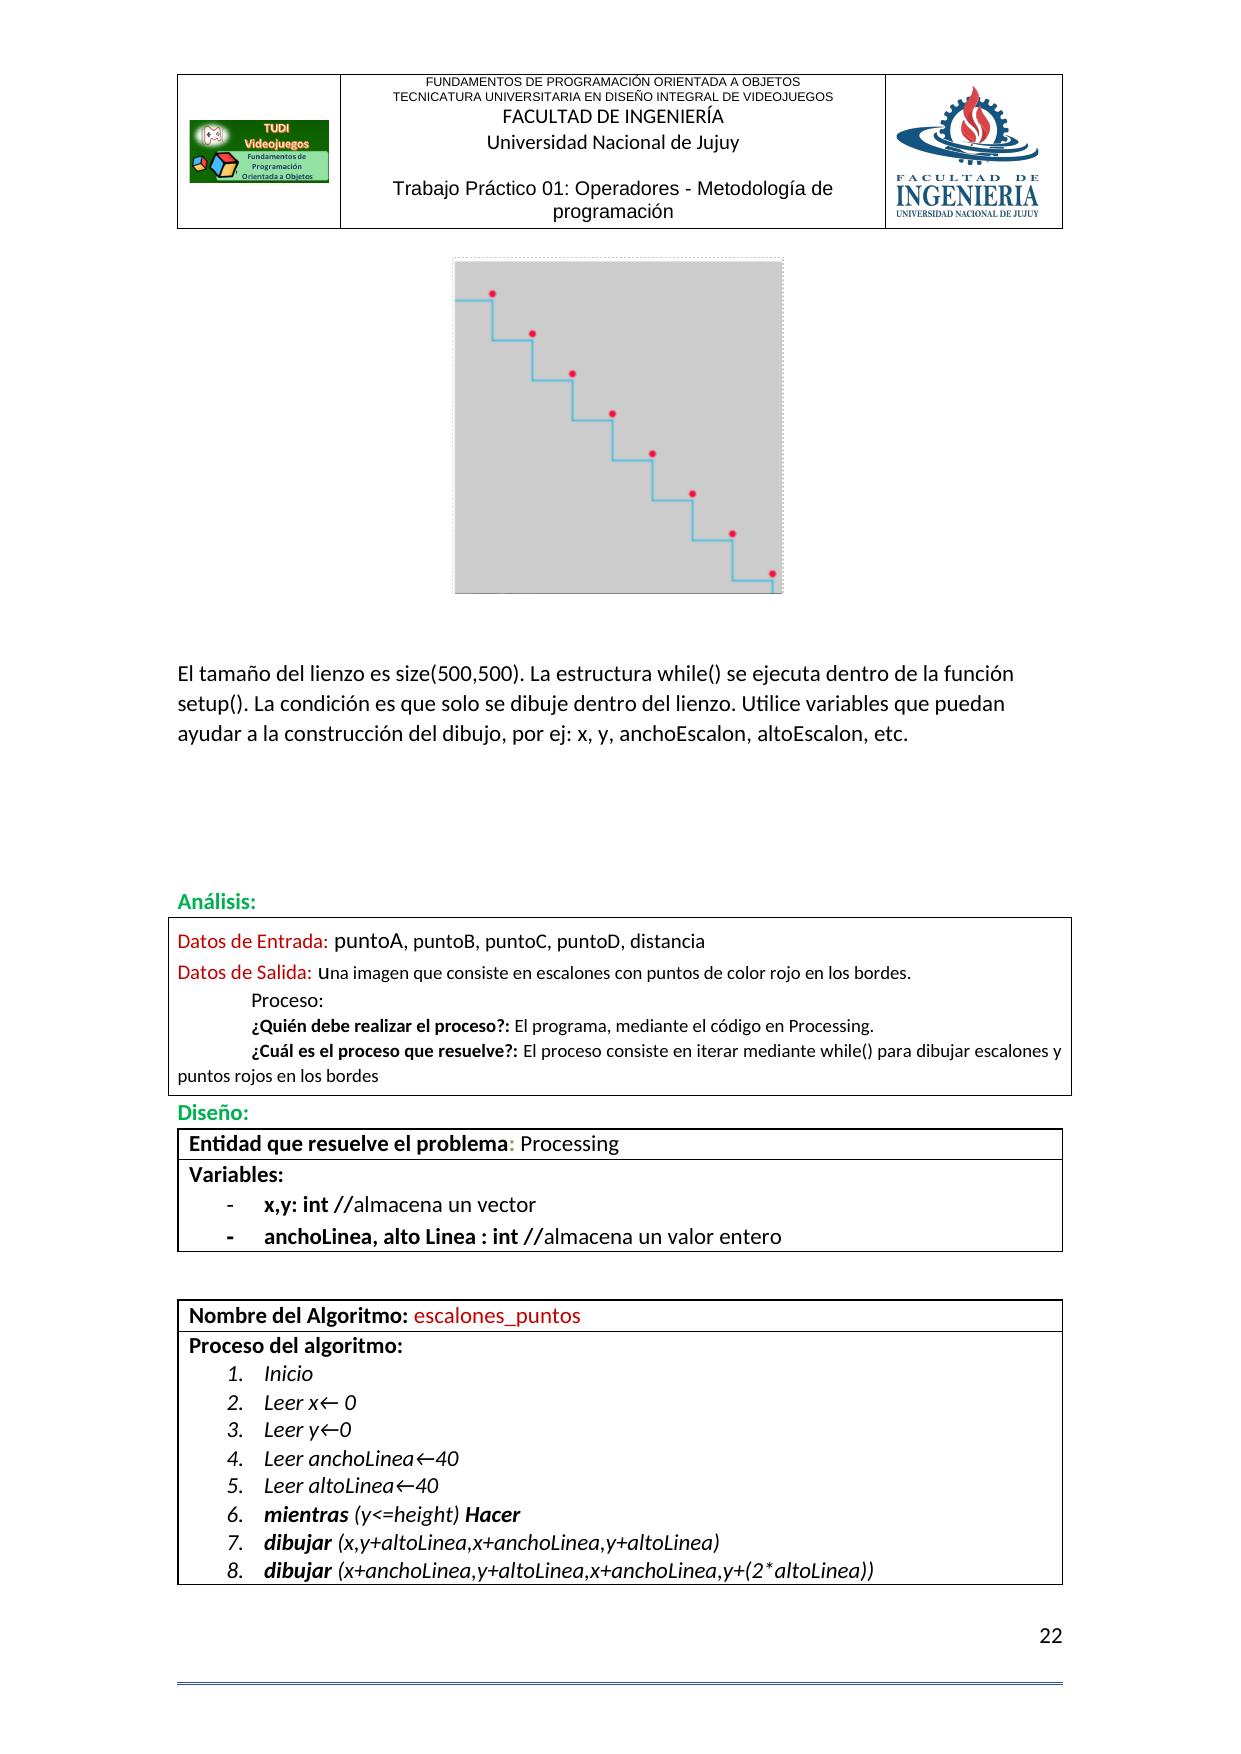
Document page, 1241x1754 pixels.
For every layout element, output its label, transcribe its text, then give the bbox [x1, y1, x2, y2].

table_cell Variables: x,y: int //almacena un vector anchoLinea, alto Linea : int //almacena un valor entero [179, 1160, 1062, 1251]
text ¿Cuál es el proceso que resuelve?: El proceso consiste en iterar mediante while() para dibujar escalones y puntos rojos en los bordes [169, 1030, 1071, 1095]
text ¿Quién debe realizar el proceso?: El programa, mediante el código en Processing. [169, 1005, 1071, 1030]
text El tamaño del lienzo es size(500,500). La estructura while() se ejecuta dentro de la función setup(). La condición es que solo se dibuje dentro del lienzo. Utilice variables que puedan ayudar a la construcción del dibujo, por ej: x, y, anchoEscalon, altoEscalon, etc. [177, 659, 1063, 747]
text Datos de Salida: una imagen que consiste en escalones con puntos de color rojo en los bordes. [169, 947, 1071, 978]
picture [896, 86, 1039, 217]
picture [452, 257, 788, 594]
table_header Nombre del Algoritmo: escalones_puntos [179, 1301, 1062, 1331]
text Diseño: [177, 1098, 1063, 1126]
text Proceso: [169, 978, 1071, 1005]
picture [189, 120, 329, 183]
text Análisis: [177, 887, 1063, 915]
table_header Entidad que resuelve el problema: Processing [179, 1130, 1062, 1159]
text Datos de Entrada: puntoA, puntoB, puntoC, puntoD, distancia [169, 918, 1071, 947]
